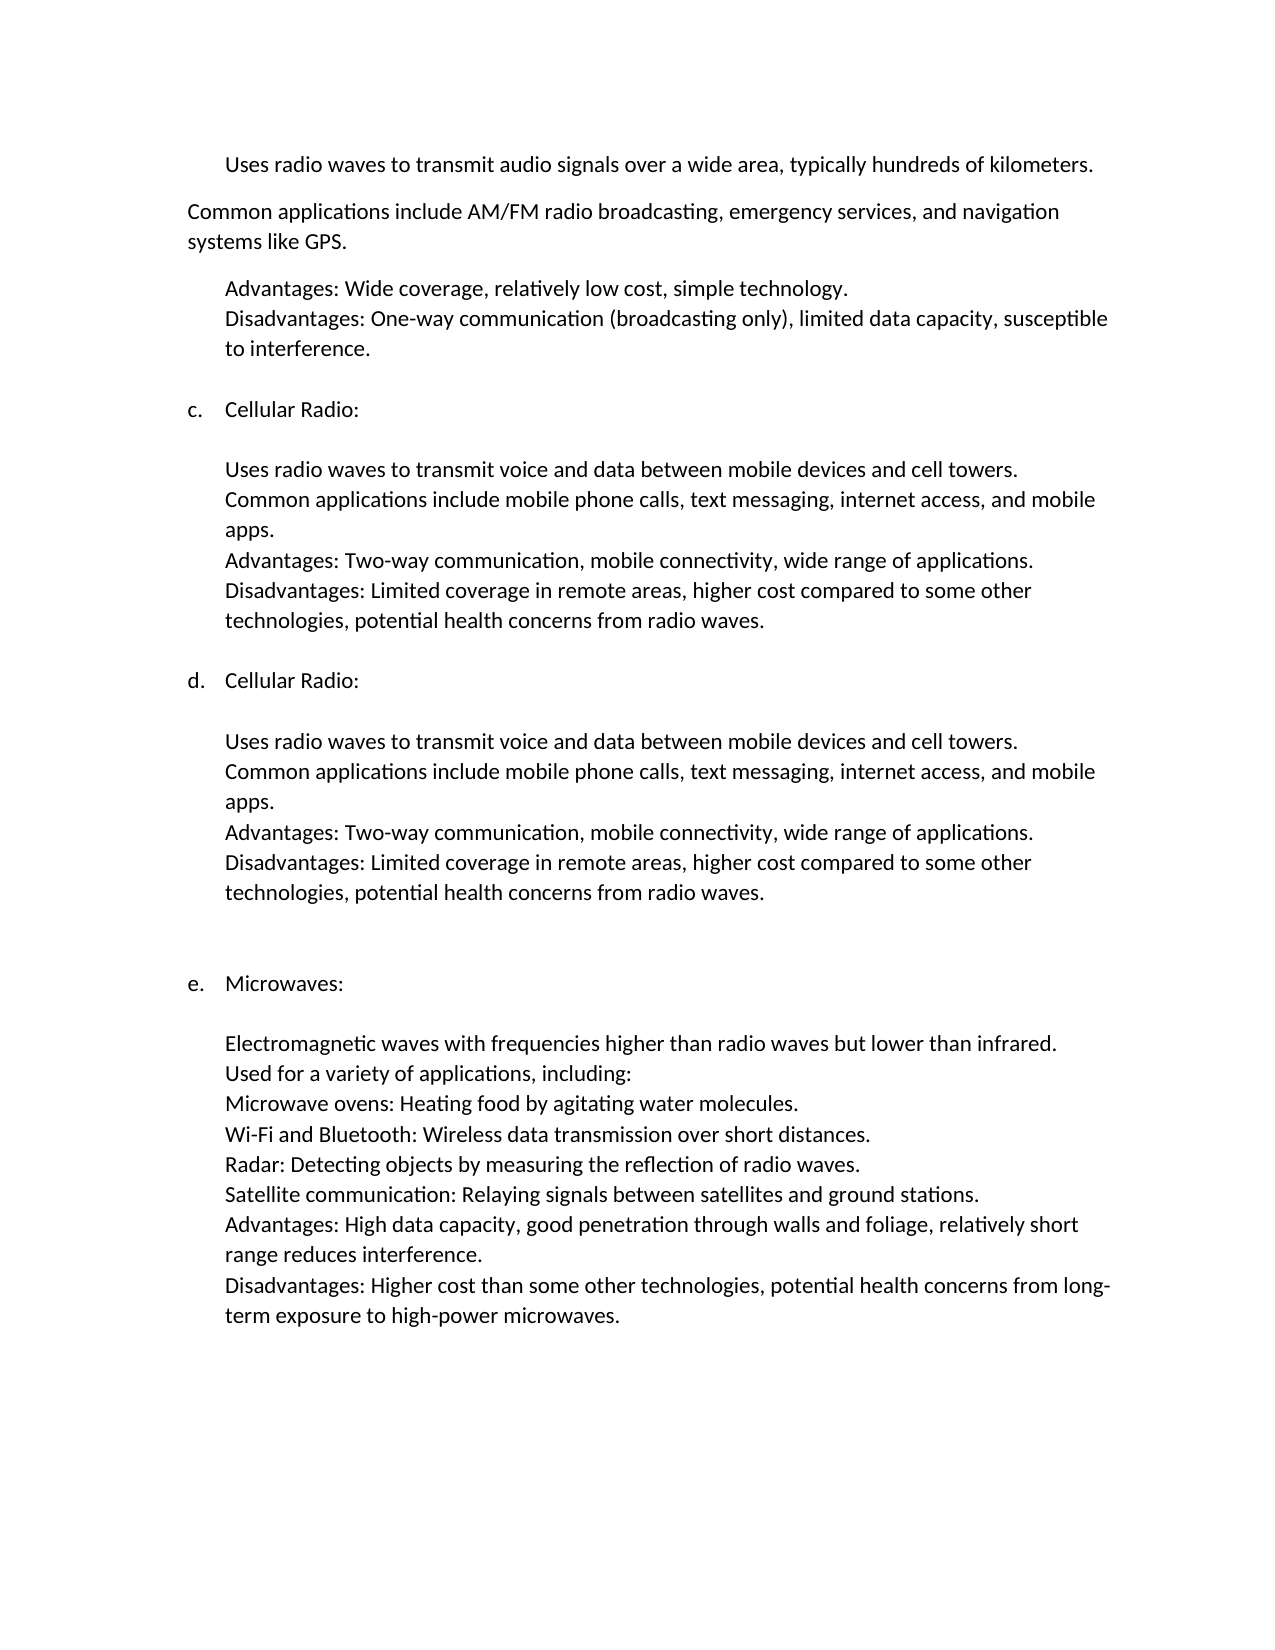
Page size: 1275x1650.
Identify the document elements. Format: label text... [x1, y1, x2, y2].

list Disadvantages: One-way communication (broadcasting only), limited data capacity, susceptible to interference. [225, 304, 1125, 362]
list Used for a variety of applications, including: [225, 1059, 1125, 1087]
list Wi-Fi and Bluetooth: Wireless data transmission over short distances. [225, 1120, 1125, 1148]
list Disadvantages: Limited coverage in remote areas, higher cost compared to some other technologies, potential health concerns from radio waves. [225, 848, 1125, 906]
list Advantages: Two-way communication, mobile connectivity, wide range of applications. [225, 818, 1125, 846]
list Microwaves: [187, 969, 1125, 997]
text Common applications include AM/FM radio broadcasting, emergency services, and navigation systems like GPS. [187, 197, 1125, 255]
list Radar: Detecting objects by measuring the reflection of radio waves. [225, 1150, 1125, 1178]
list Advantages: High data capacity, good penetration through walls and foliage, relatively short range reduces interference. [225, 1210, 1125, 1269]
list Uses radio waves to transmit audio signals over a wide area, typically hundreds of kilometers. [225, 150, 1125, 178]
list Uses radio waves to transmit voice and data between mobile devices and cell towers. [225, 455, 1125, 483]
list Cellular Radio: [187, 667, 1125, 695]
list Cellular Radio: [187, 395, 1125, 423]
list Disadvantages: Limited coverage in remote areas, higher cost compared to some other technologies, potential health concerns from radio waves. [225, 576, 1125, 634]
list Electromagnetic waves with frequencies higher than radio waves but lower than infrared. [225, 1029, 1125, 1057]
list Common applications include mobile phone calls, text messaging, internet access, and mobile apps. [225, 757, 1125, 816]
list Satellite communication: Relaying signals between satellites and ground stations. [225, 1180, 1125, 1208]
list Common applications include mobile phone calls, text messaging, internet access, and mobile apps. [225, 485, 1125, 544]
list Advantages: Two-way communication, mobile connectivity, wide range of applications. [225, 546, 1125, 574]
list Microwave ovens: Heating food by agitating water molecules. [225, 1089, 1125, 1118]
list Disadvantages: Higher cost than some other technologies, potential health concerns from long-term exposure to high-power microwaves. [225, 1271, 1125, 1329]
list Advantages: Wide coverage, relatively low cost, simple technology. [225, 274, 1125, 302]
list Uses radio waves to transmit voice and data between mobile devices and cell towers. [225, 727, 1125, 755]
